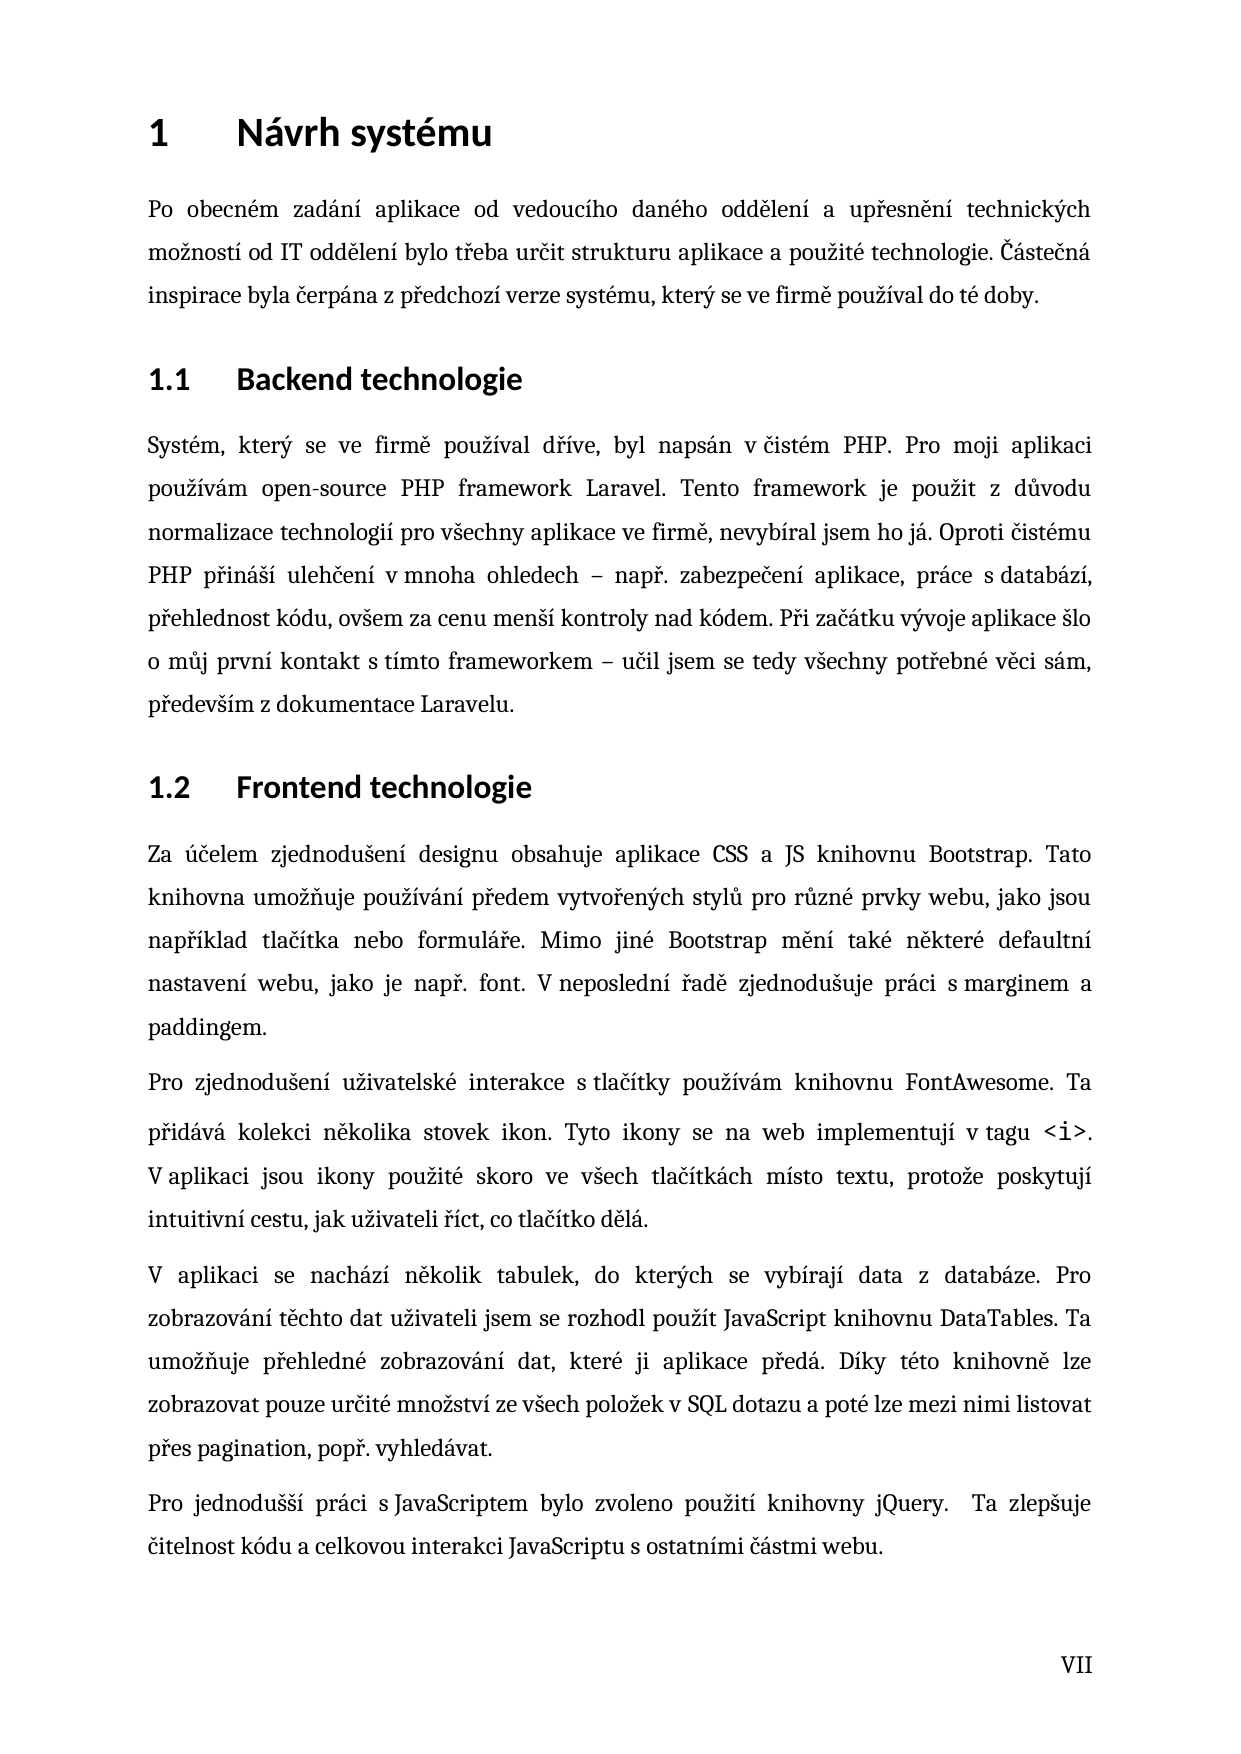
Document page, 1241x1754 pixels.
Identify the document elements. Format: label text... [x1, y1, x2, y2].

text Pro zjednodušení uživatelské interakce s tlačítky používám knihovnu FontAwesome. Ta přidává kolekci několika stovek ikon. Tyto ikony se na web implementují v tagu <i>. V aplikaci jsou ikony použité skoro ve všech tlačítkách místo textu, protože poskytují intuitivní cestu, jak uživateli říct, co tlačítko dělá. [148, 1068, 1092, 1234]
text Frontend technologie [148, 766, 1092, 807]
list Backend technologie [148, 358, 1092, 398]
text Pro jednodušší práci s JavaScriptem bylo zvoleno použití knihovny jQuery. Ta zlepšuje čitelnost kódu a celkovou interakci JavaScriptu s ostatními částmi webu. [148, 1489, 1092, 1561]
text Po obecném zadání aplikace od vedoucího daného oddělení a upřesnění technických možností od IT oddělení bylo třeba určit strukturu aplikace a použité technologie. Částečná inspirace byla čerpána z předchozí verze systému, který se ve firmě používal do té doby. [148, 195, 1092, 310]
text Návrh systému [148, 106, 1092, 157]
text Za účelem zjednodušení designu obsahuje aplikace CSS a JS knihovnu Bootstrap. Tato knihovna umožňuje používání předem vytvořených stylů pro různé prvky webu, jako jsou například tlačítka nebo formuláře. Mimo jiné Bootstrap mění také některé defaultní nastavení webu, jako je např. font. V neposlední řadě zjednodušuje práci s marginem a paddingem. [148, 840, 1092, 1041]
text V aplikaci se nachází několik tabulek, do kterých se vybírají data z databáze. Pro zobrazování těchto dat uživateli jsem se rozhodl použít JavaScript knihovnu DataTables. Ta umožňuje přehledné zobrazování dat, které ji aplikace předá. Díky této knihovně lze zobrazovat pouze určité množství ze všech položek v SQL dotazu a poté lze mezi nimi listovat přes pagination, popř. vyhledávat. [148, 1261, 1092, 1462]
text Systém, který se ve firmě používal dříve, byl napsán v čistém PHP. Pro moji aplikaci používám open-source PHP framework Laravel. Tento framework je použit z důvodu normalizace technologií pro všechny aplikace ve firmě, nevybíral jsem ho já. Oproti čistému PHP přináší ulehčení v mnoha ohledech – např. zabezpečení aplikace, práce s databází, přehlednost kódu, ovšem za cenu menší kontroly nad kódem. Při začátku vývoje aplikace šlo o můj první kontakt s tímto frameworkem – učil jsem se tedy všechny potřebné věci sám, především z dokumentace Laravelu. [148, 431, 1092, 719]
